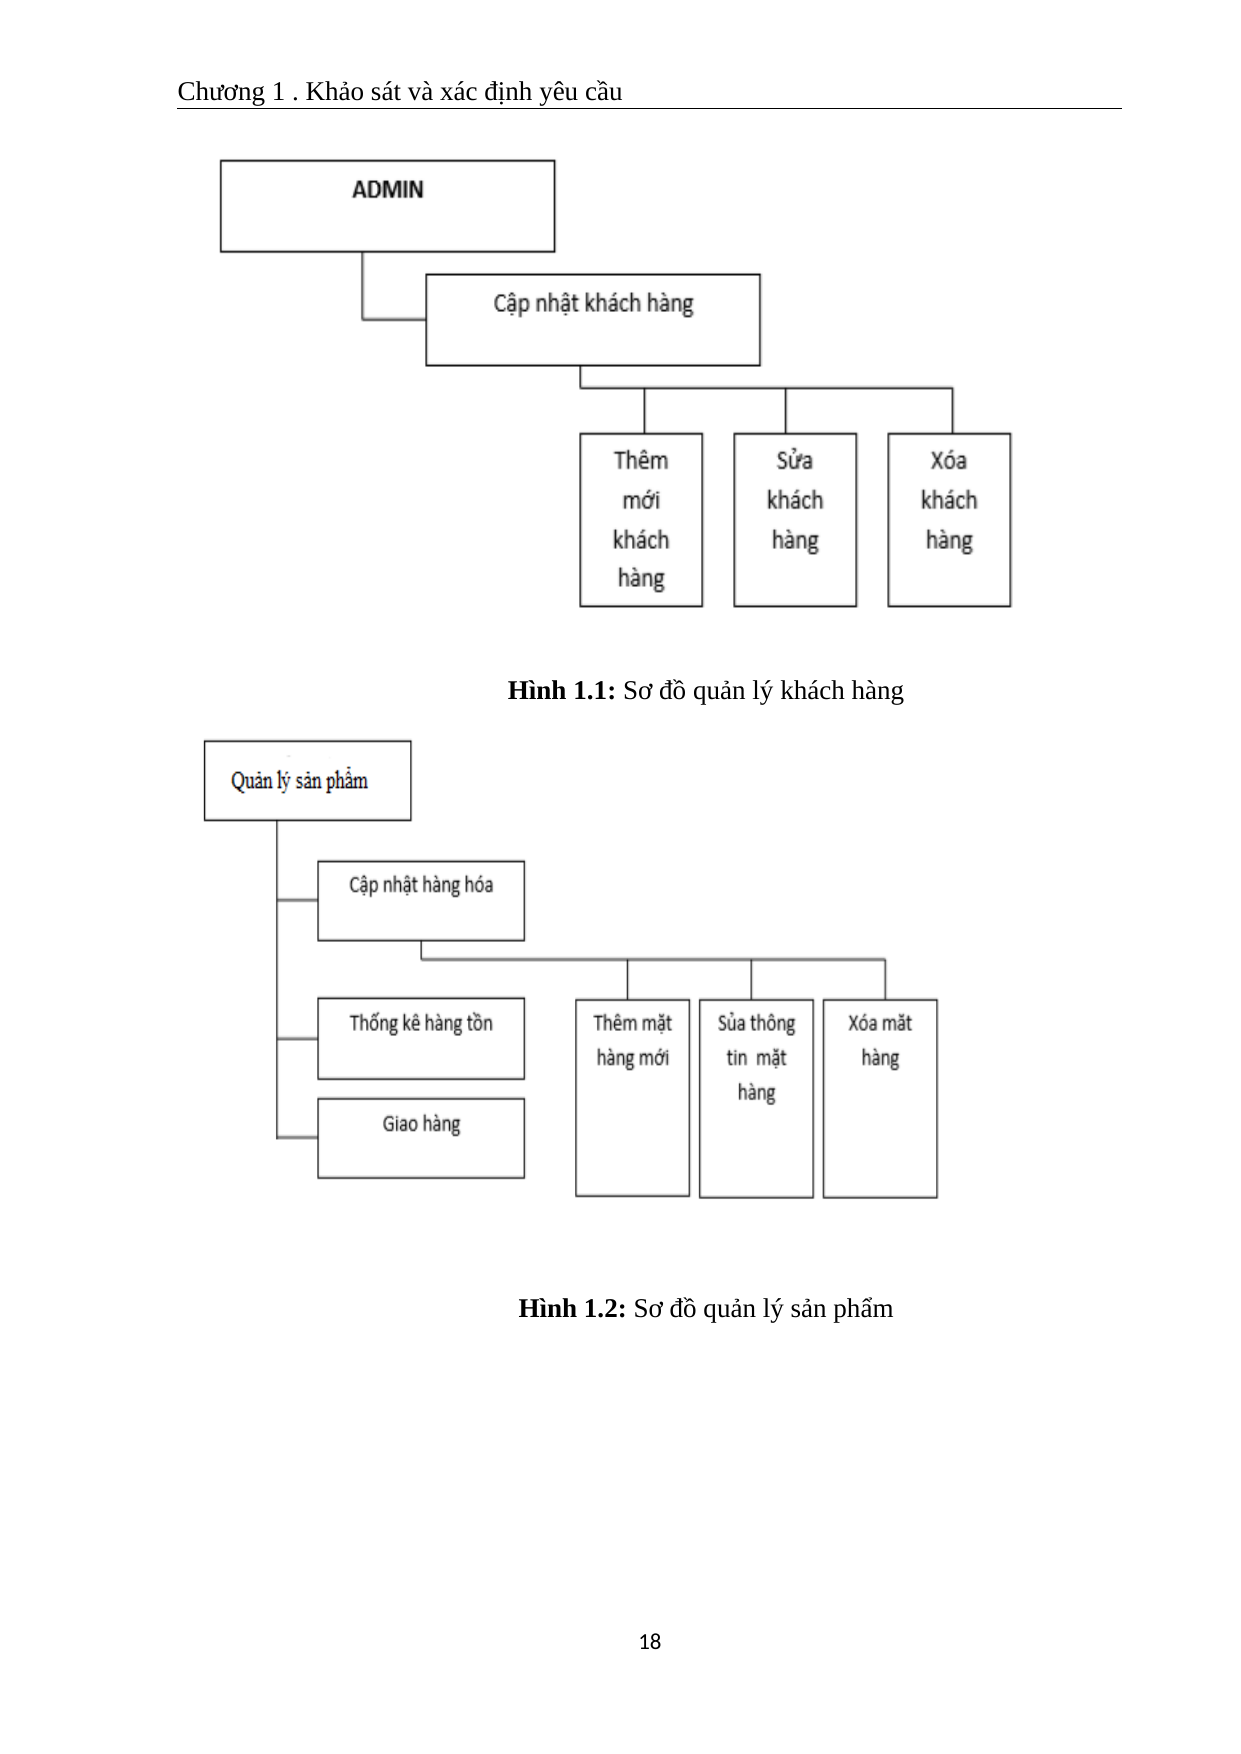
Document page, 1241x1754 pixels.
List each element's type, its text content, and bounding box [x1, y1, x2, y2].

picture [177, 722, 1042, 1293]
text Sơ đồ quản lý sản phẩm [290, 1292, 1122, 1323]
text Sơ đồ quản lý khách hàng [290, 674, 1122, 705]
